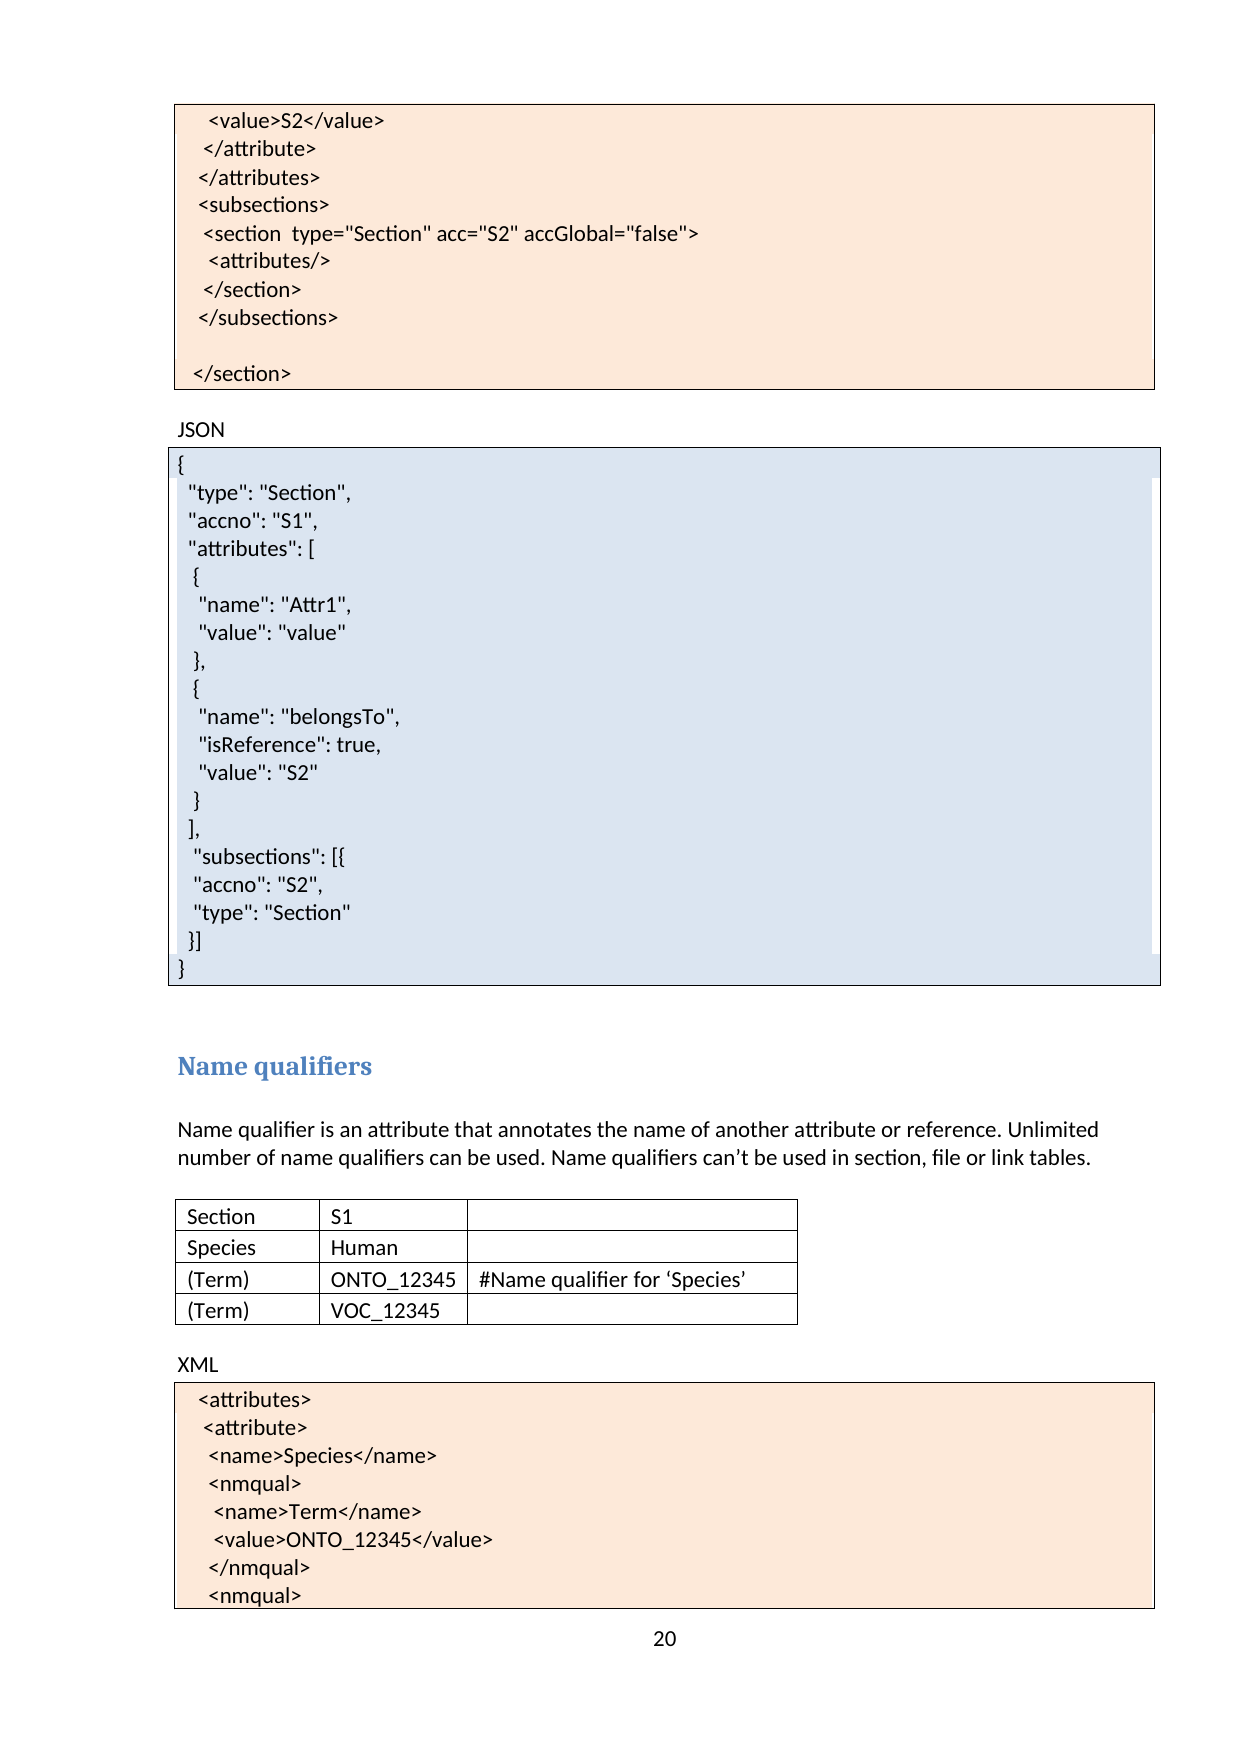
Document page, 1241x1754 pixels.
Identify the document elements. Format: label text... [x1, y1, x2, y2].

table_cell (Term) [176, 1263, 319, 1293]
table_cell (Term) [176, 1294, 319, 1324]
table_cell [468, 1231, 797, 1262]
text </section> [177, 275, 1152, 303]
text Name qualifier is an attribute that annotates the name of another attribute or reference. Unlimited number of name qualifiers can be used. Name qualifiers can’t be used in section, file or link tables. [177, 1115, 1152, 1171]
text <section type="Section" acc="S2" accGlobal="false"> [177, 219, 1152, 247]
text </subsections> [177, 303, 1152, 331]
text </nmqual> [177, 1553, 1152, 1582]
table_cell ONTO_12345 [320, 1263, 467, 1293]
table_cell [468, 1294, 797, 1324]
text XML [177, 1350, 1152, 1378]
text "attributes": [ [177, 534, 1152, 562]
text <attributes/> [177, 247, 1152, 275]
text { [177, 674, 1152, 702]
table_header S1 [320, 1200, 467, 1230]
text { [169, 448, 1160, 478]
text </attributes> [177, 163, 1152, 191]
text "subsections": [{ [177, 842, 1152, 871]
text <attributes> [175, 1383, 1154, 1413]
table_header Section [176, 1200, 319, 1230]
table_cell Species [176, 1231, 319, 1262]
text "isReference": true, [177, 730, 1152, 758]
text "name": "Attr1", [177, 590, 1152, 618]
subtitle Name qualifiers [177, 1051, 1152, 1082]
text "value": "value" [177, 618, 1152, 646]
table_cell VOC_12345 [320, 1294, 467, 1324]
text "accno": "S1", [177, 506, 1152, 534]
text "value": "S2" [177, 758, 1152, 786]
text JSON [177, 415, 1152, 443]
text } [177, 786, 1152, 814]
text "name": "belongsTo", [177, 702, 1152, 730]
text }] [177, 927, 1152, 951]
text <nmqual> [177, 1582, 1152, 1608]
text <value>ONTO_12345</value> [177, 1526, 1152, 1553]
table_cell #Name qualifier for ‘Species’ [468, 1263, 797, 1293]
text <value>S2</value> [175, 105, 1154, 134]
text } [169, 951, 1160, 985]
text <name>Term</name> [177, 1497, 1152, 1526]
table_cell Human [320, 1231, 467, 1262]
text <name>Species</name> [177, 1441, 1152, 1469]
text ], [177, 814, 1152, 842]
text }, [177, 646, 1152, 674]
text <nmqual> [177, 1469, 1152, 1497]
text </attribute> [177, 134, 1152, 163]
text </section> [175, 356, 1154, 389]
text <attribute> [177, 1413, 1152, 1441]
text "type": "Section", [177, 478, 1152, 506]
text "type": "Section" [177, 898, 1152, 927]
text "accno": "S2", [177, 871, 1152, 898]
text { [177, 562, 1152, 590]
text <subsections> [177, 191, 1152, 219]
table_header [468, 1200, 797, 1230]
